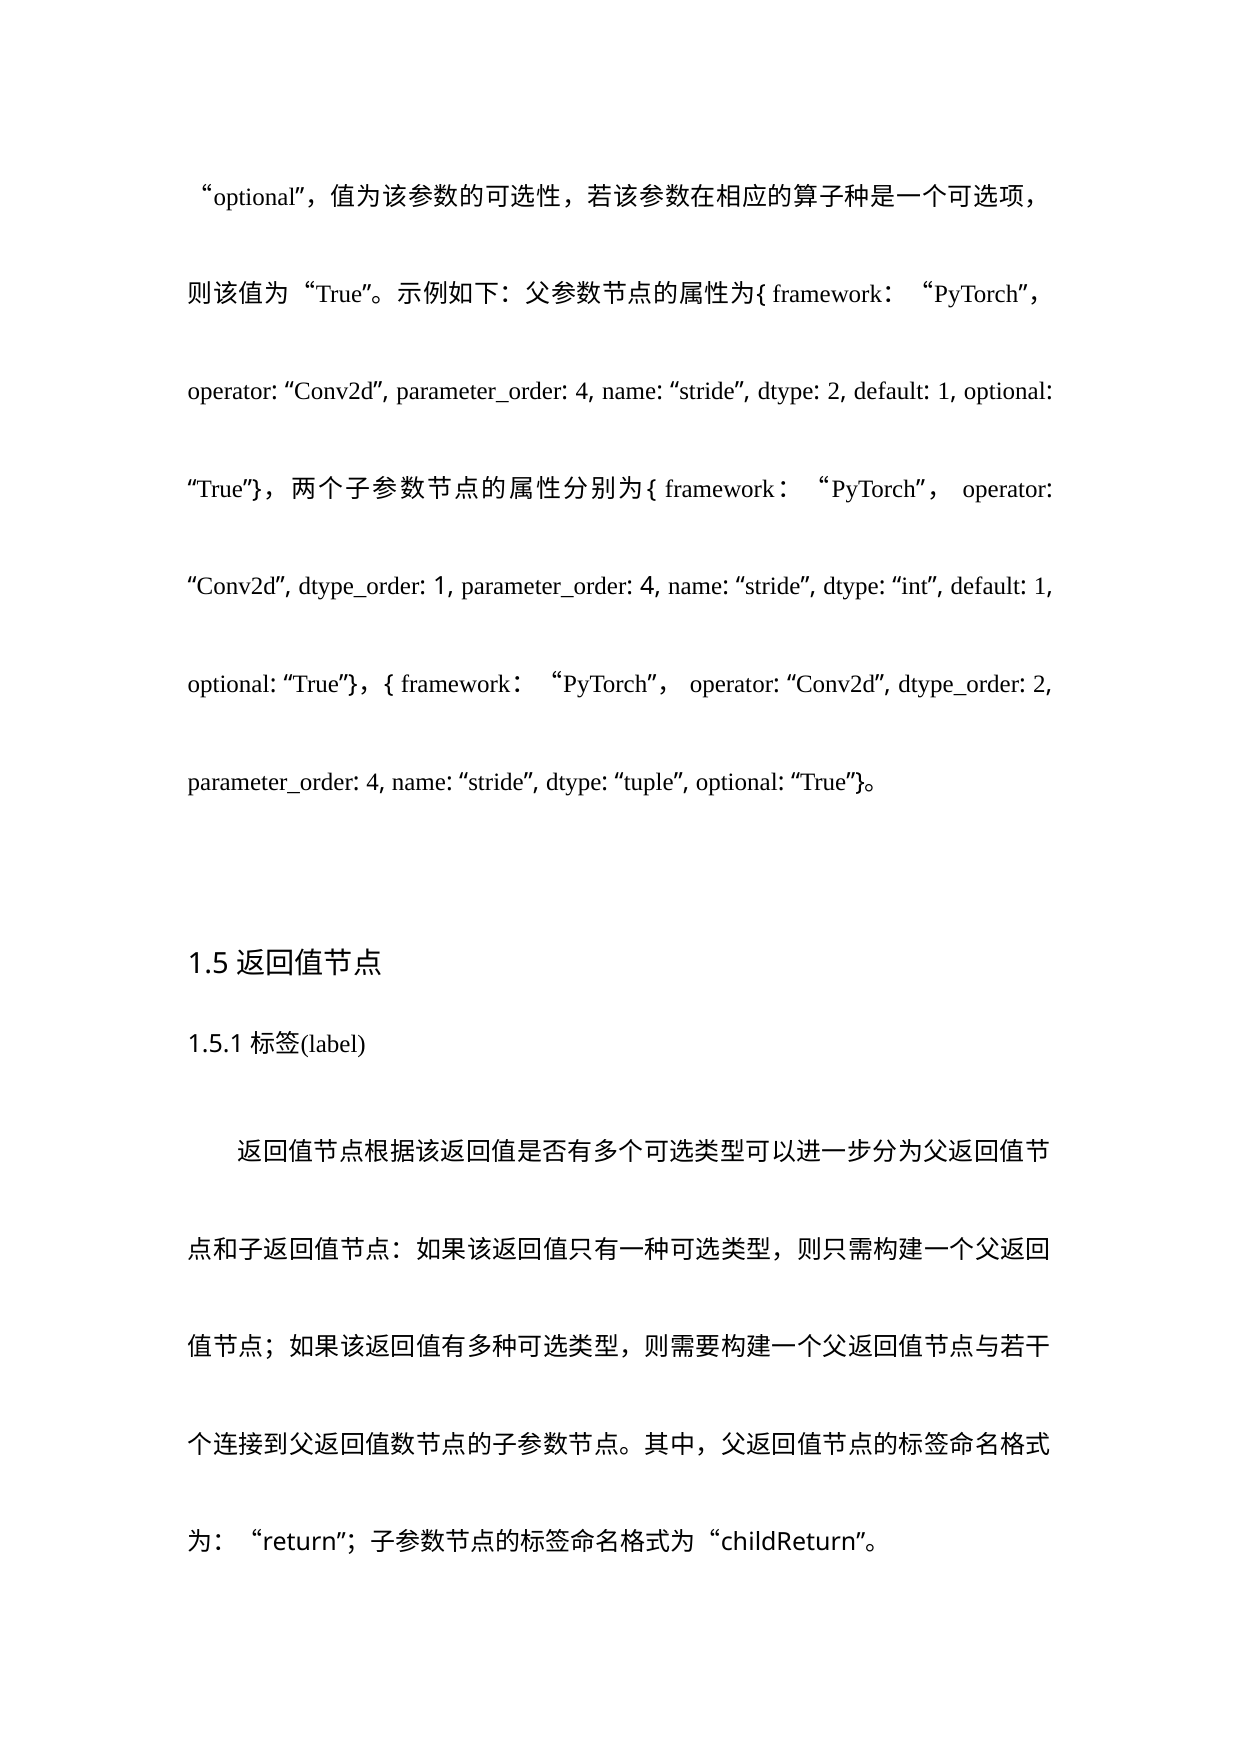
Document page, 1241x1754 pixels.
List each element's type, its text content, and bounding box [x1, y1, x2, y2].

subtitle 1.5.1 标签(label) [187, 1009, 1053, 1074]
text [187, 162, 1053, 812]
text 返回值节点根据该返回值是否有多个可选类型可以进一步分为父返回值节点和子返回值节点：如果该返回值只有一种可选类型，则只需构建一个父返回值节点；如果该返回值有多种可选类型，则需要构建一个父返回值节点与若干个连接到父返回值数节点的子参数节点。其中，父返回值节点的标签命名格式为：“return”；子参数节点的标签命名格式为“childReturn”。 [187, 1117, 1053, 1572]
subtitle 1.5 返回值节点 [187, 928, 1053, 993]
